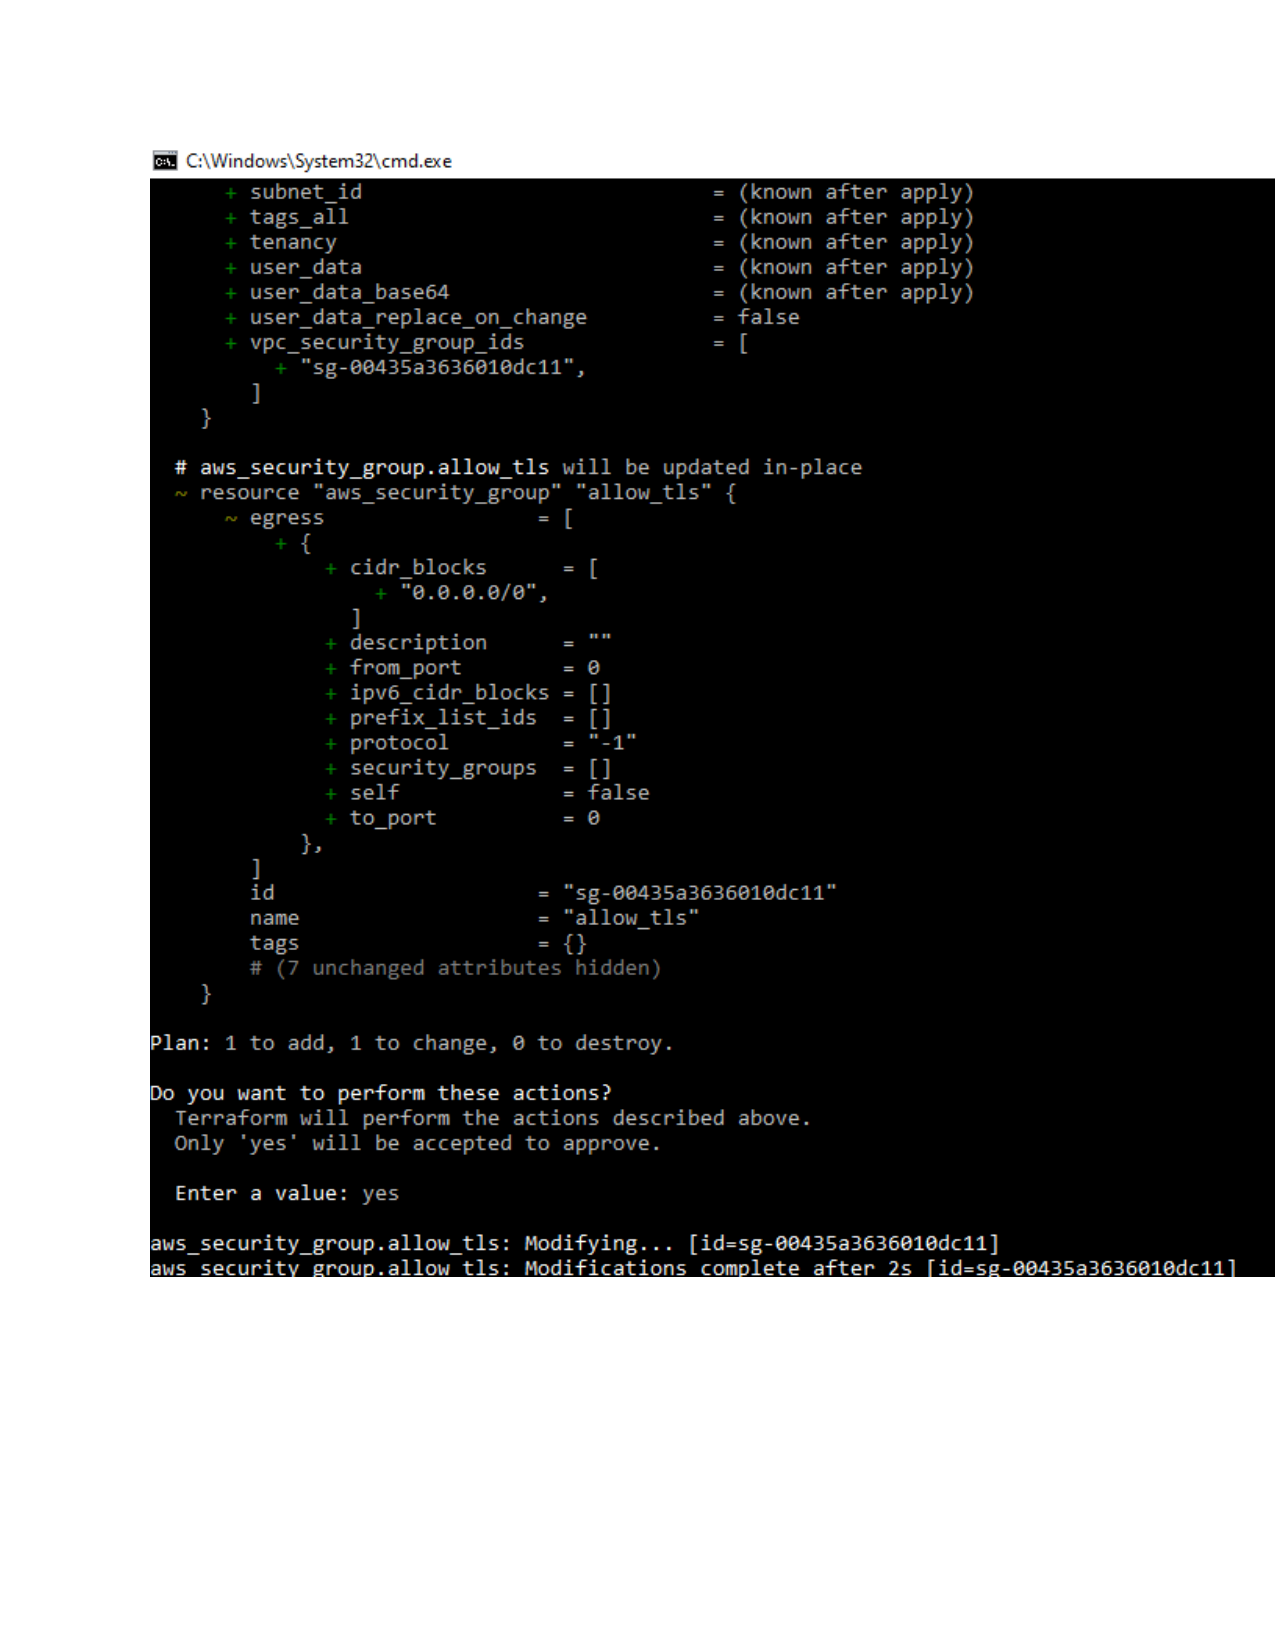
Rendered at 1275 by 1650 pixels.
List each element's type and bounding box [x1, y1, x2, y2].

picture [150, 150, 1275, 1277]
